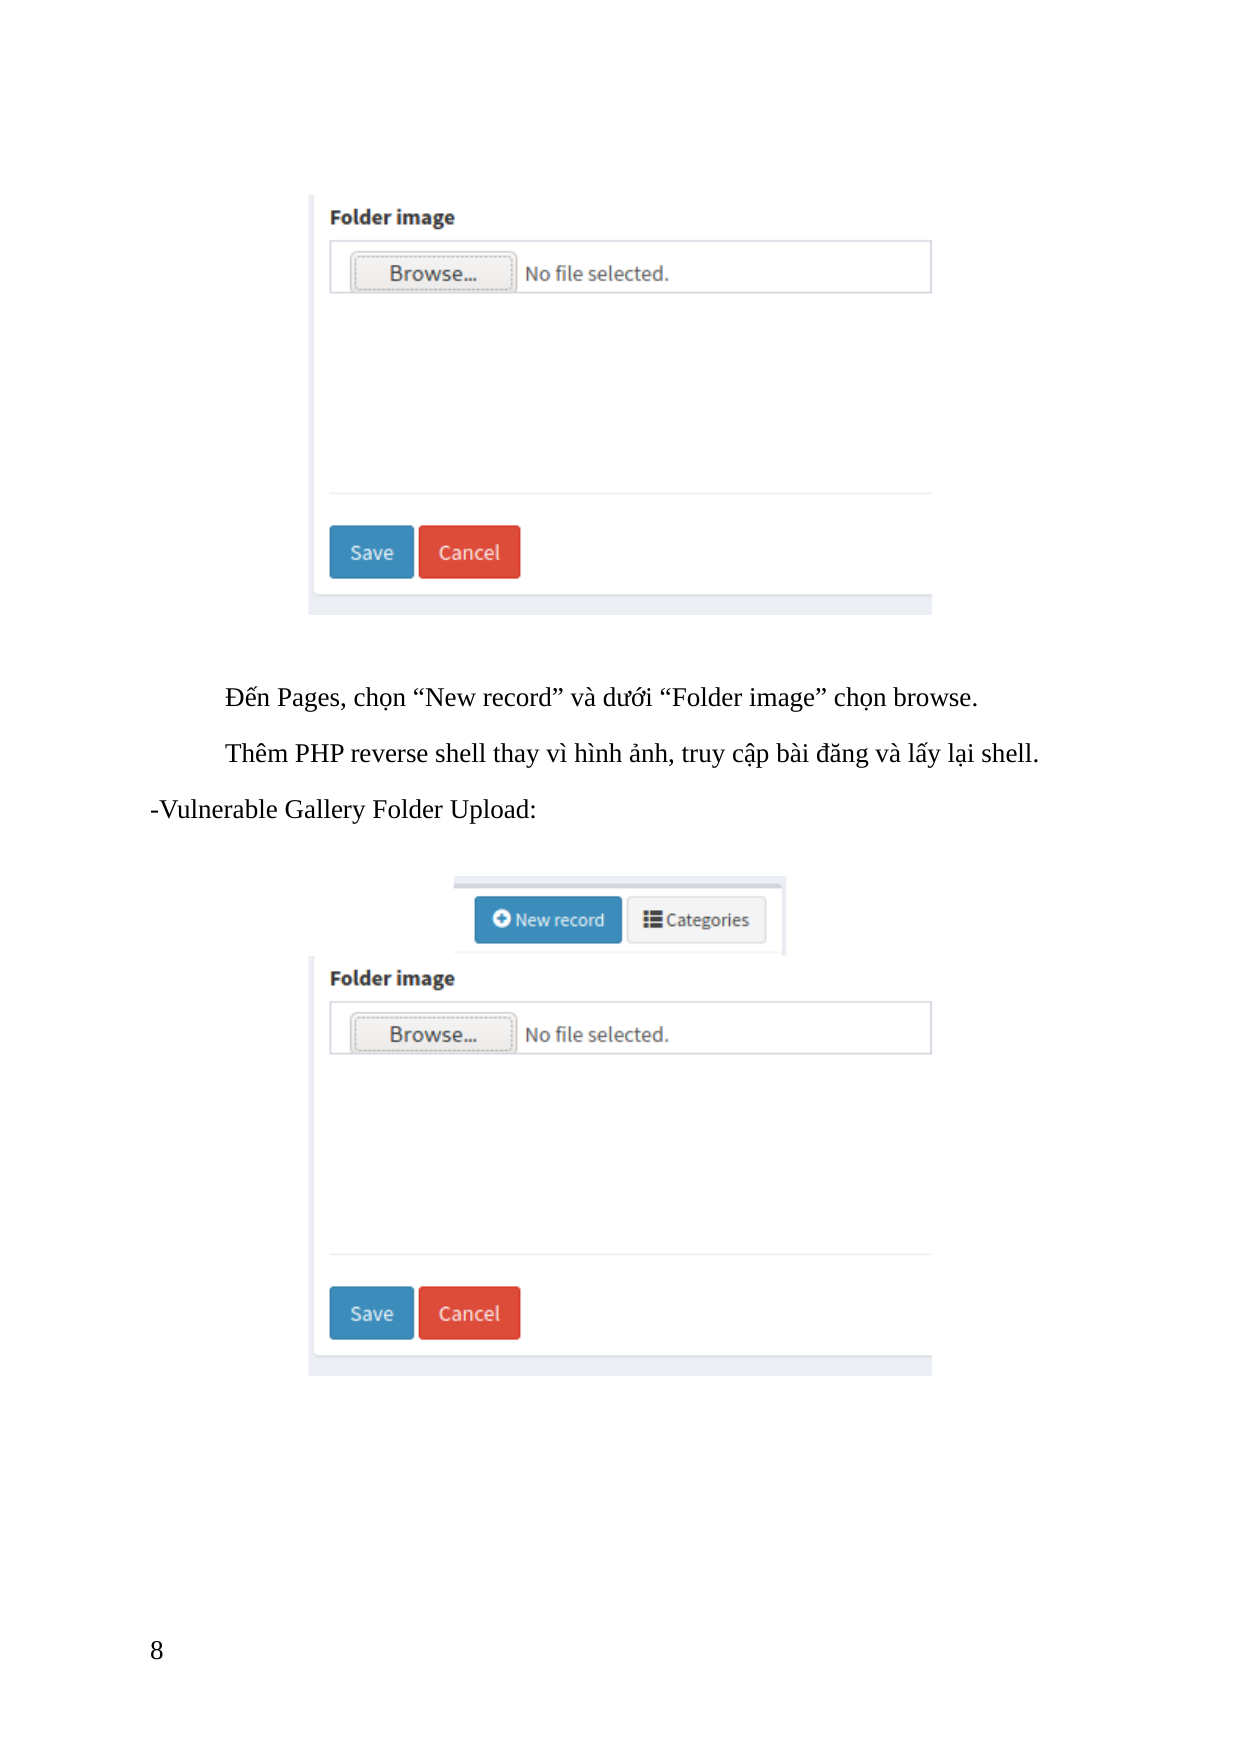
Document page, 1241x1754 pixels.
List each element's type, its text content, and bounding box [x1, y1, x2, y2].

picture [308, 876, 932, 1376]
picture [308, 195, 932, 615]
text Thêm PHP reverse shell thay vì hình ảnh, truy cập bài đăng và lấy lại shell. [150, 734, 1090, 772]
text -Vulnerable Gallery Folder Upload: [150, 790, 1090, 828]
text Đến Pages, chọn “New record” và dưới “Folder image” chọn browse. [150, 678, 1090, 716]
